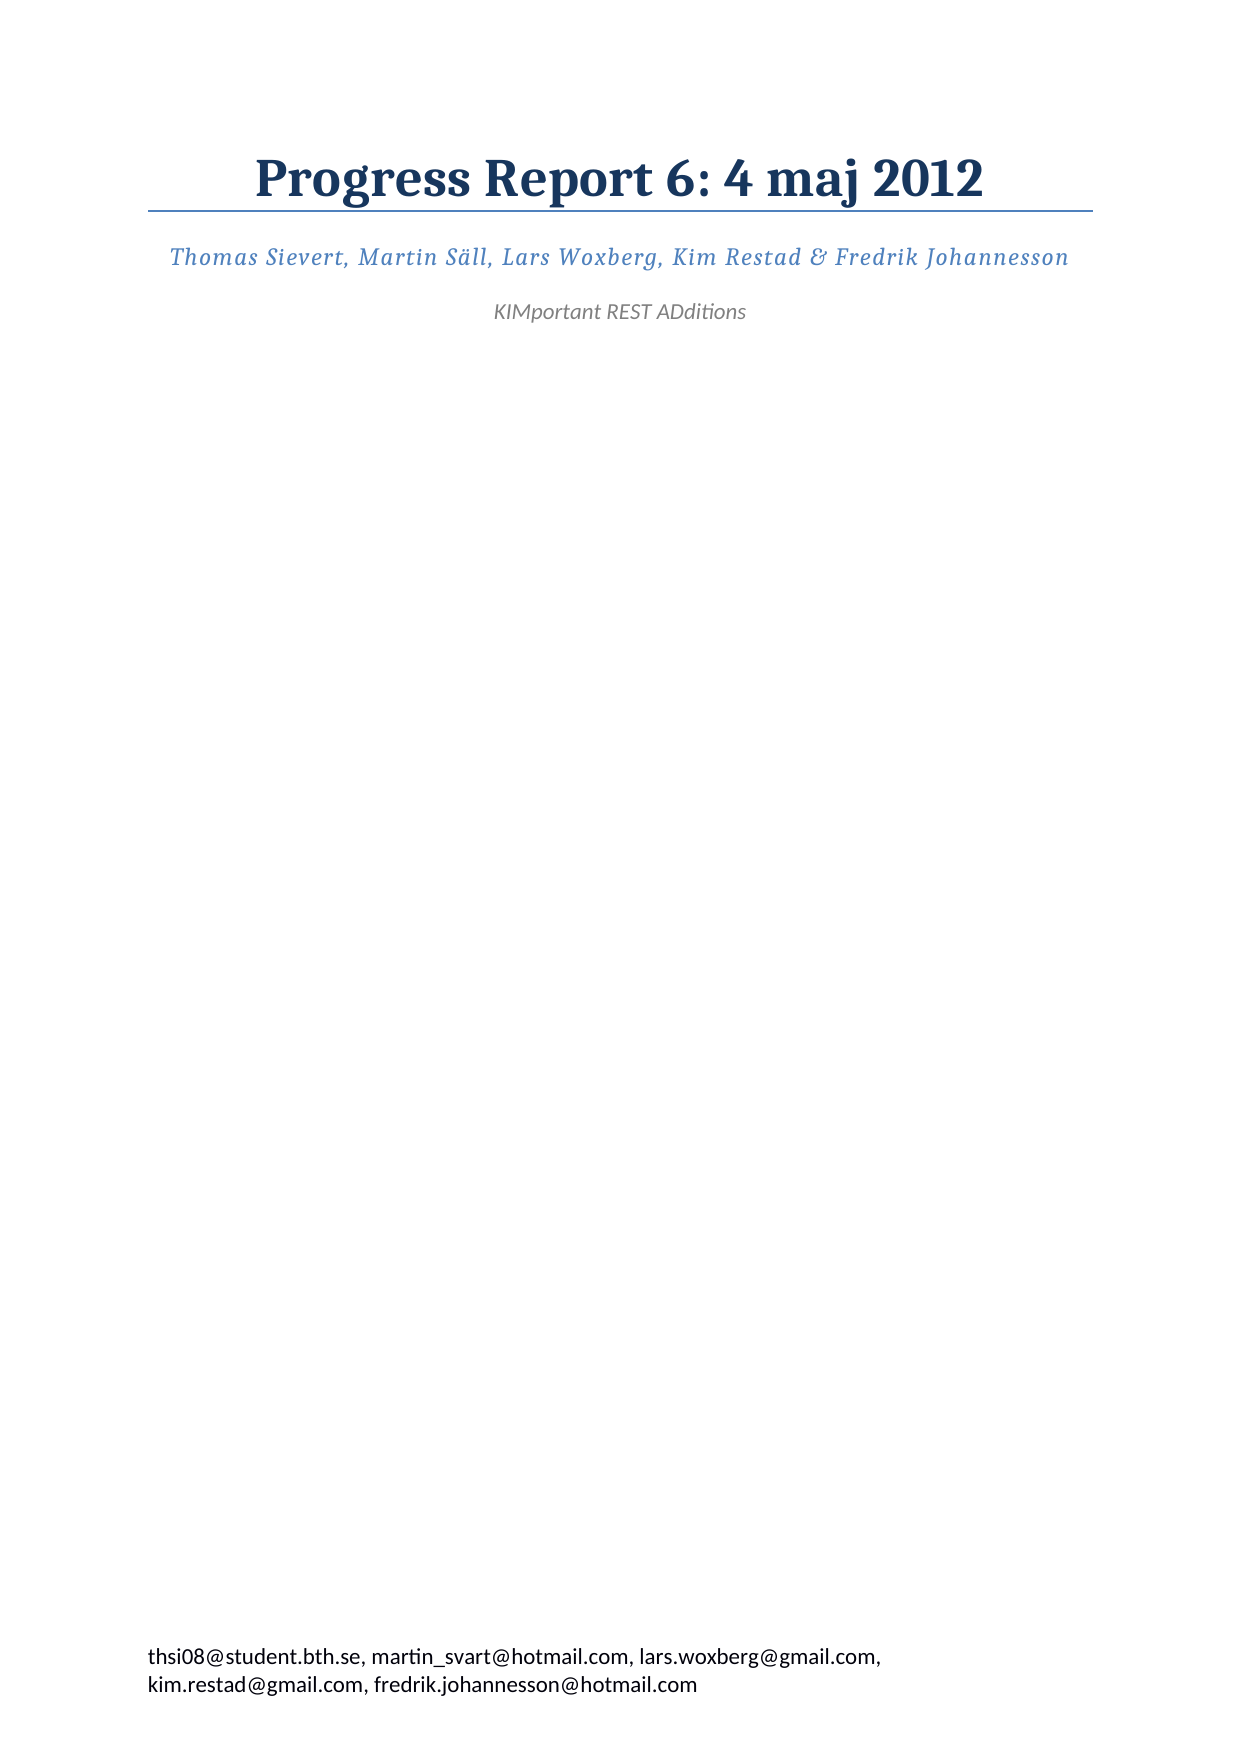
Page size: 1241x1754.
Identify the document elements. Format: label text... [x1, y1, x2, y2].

subtitle Thomas Sievert, Martin Säll, Lars Woxberg, Kim Restad & Fredrik Johannesson [148, 243, 1093, 272]
title Progress Report 6: 4 maj 2012 [148, 148, 1093, 210]
text KIMportant REST ADditions [148, 297, 1093, 325]
